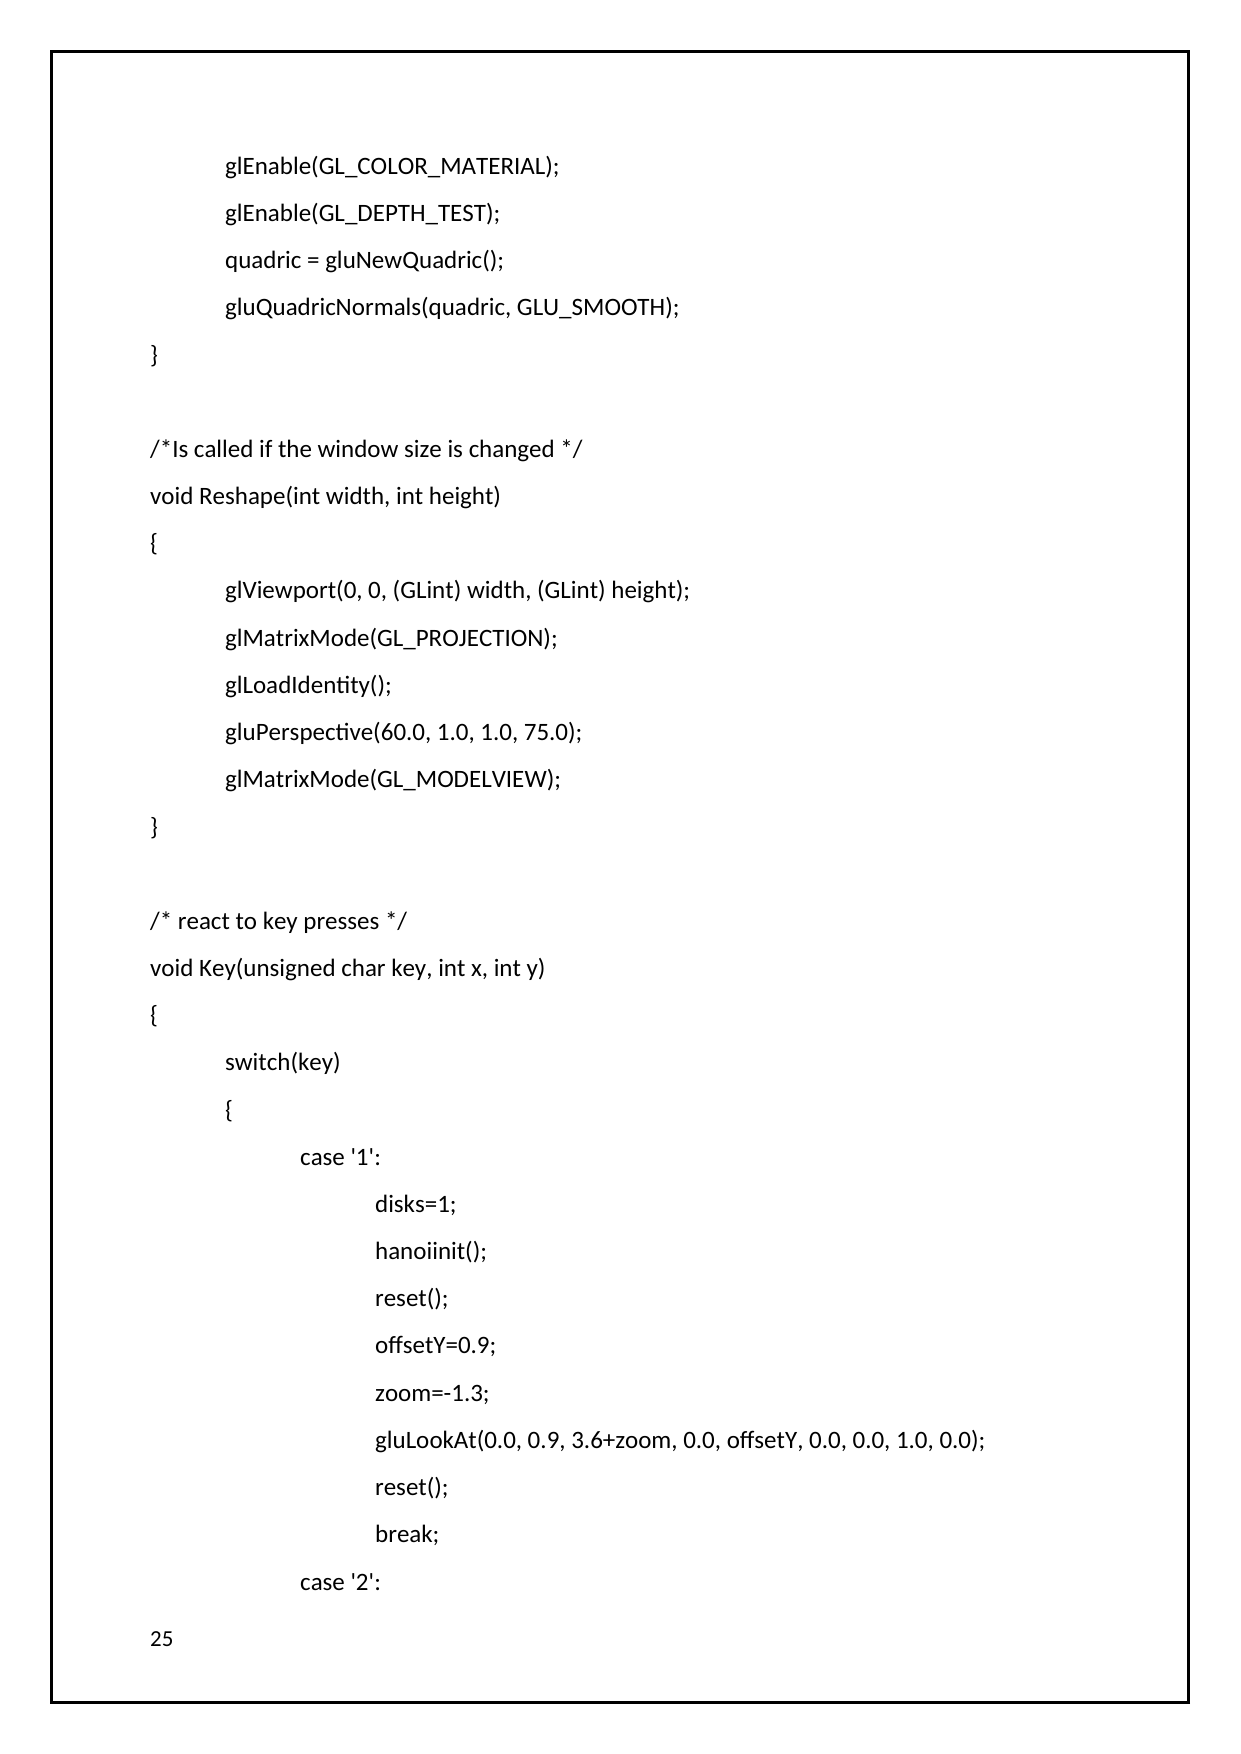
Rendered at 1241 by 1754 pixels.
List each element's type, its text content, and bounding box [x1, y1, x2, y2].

text hanoiinit(); [150, 1235, 1090, 1266]
text glMatrixMode(GL_PROJECTION); [150, 622, 1090, 652]
text gluPerspective(60.0, 1.0, 1.0, 75.0); [150, 716, 1090, 747]
text /*Is called if the window size is changed */ [150, 433, 1090, 464]
text gluQuadricNormals(quadric, GLU_SMOOTH); [150, 292, 1090, 322]
text quadric = gluNewQuadric(); [150, 244, 1090, 275]
text zoom=-1.3; [150, 1377, 1090, 1407]
text case '1': [150, 1141, 1090, 1171]
text } [150, 811, 1090, 841]
text reset(); [150, 1471, 1090, 1502]
text /* react to key presses */ [150, 905, 1090, 936]
text { [150, 527, 1090, 558]
text { [150, 999, 1090, 1030]
text disks=1; [150, 1188, 1090, 1219]
text reset(); [150, 1282, 1090, 1313]
text case '2': [150, 1566, 1090, 1596]
text void Key(unsigned char key, int x, int y) [150, 952, 1090, 983]
text } [150, 339, 1090, 369]
text offsetY=0.9; [150, 1330, 1090, 1360]
text glEnable(GL_DEPTH_TEST); [150, 197, 1090, 228]
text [150, 1424, 1090, 1454]
text glMatrixMode(GL_MODELVIEW); [150, 763, 1090, 794]
text glViewport(0, 0, (GLint) width, (GLint) height); [150, 575, 1090, 605]
text glLoadIdentity(); [150, 669, 1090, 699]
text glEnable(GL_COLOR_MATERIAL); [150, 150, 1090, 181]
text break; [150, 1518, 1090, 1549]
text switch(key) [150, 1047, 1090, 1077]
text void Reshape(int width, int height) [150, 480, 1090, 511]
text { [150, 1094, 1090, 1124]
